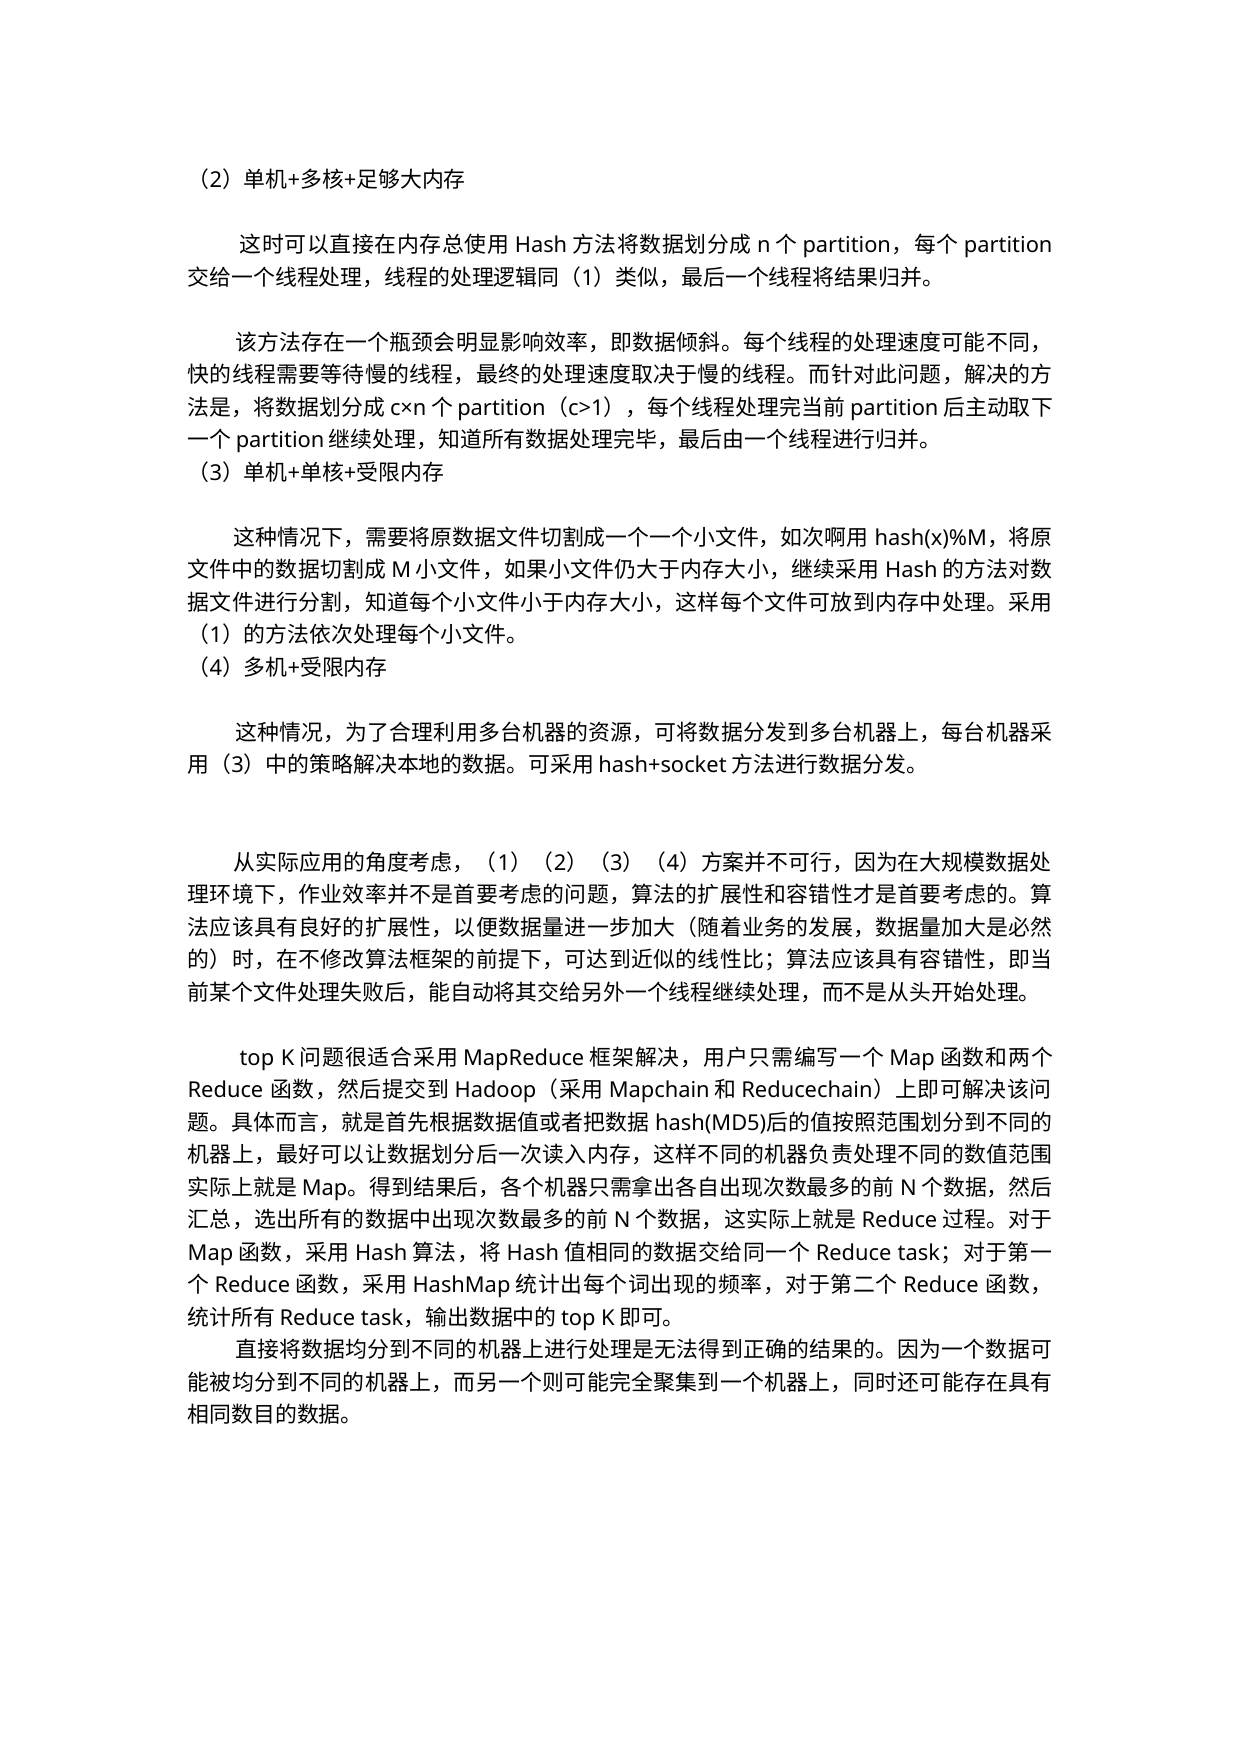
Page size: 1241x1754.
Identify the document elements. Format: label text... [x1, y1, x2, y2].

text 该方法存在一个瓶颈会明显影响效率，即数据倾斜。每个线程的处理速度可能不同，快的线程需要等待慢的线程，最终的处理速度取决于慢的线程。而针对此问题，解决的方法是，将数据划分成c×n个partition（c>1），每个线程处理完当前partition后主动取下一个partition继续处理，知道所有数据处理完毕，最后由一个线程进行归并。 [187, 324, 1053, 454]
text 这时可以直接在内存总使用Hash方法将数据划分成n个partition，每个partition交给一个线程处理，线程的处理逻辑同（1）类似，最后一个线程将结果归并。 [187, 227, 1053, 292]
text 直接将数据均分到不同的机器上进行处理是无法得到正确的结果的。因为一个数据可能被均分到不同的机器上，而另一个则可能完全聚集到一个机器上，同时还可能存在具有相同数目的数据。 [187, 1332, 1053, 1429]
text top K问题很适合采用MapReduce框架解决，用户只需编写一个Map函数和两个Reduce 函数，然后提交到Hadoop（采用Mapchain和Reducechain）上即可解决该问题。具体而言，就是首先根据数据值或者把数据hash(MD5)后的值按照范围划分到不同的机器上，最好可以让数据划分后一次读入内存，这样不同的机器负责处理不同的数值范围，实际上就是Map。得到结果后，各个机器只需拿出各自出现次数最多的前N个数据，然后汇总，选出所有的数据中出现次数最多的前N个数据，这实际上就是Reduce过程。对于Map函数，采用Hash算法，将Hash值相同的数据交给同一个Reduce task；对于第一个Reduce函数，采用HashMap统计出每个词出现的频率，对于第二个Reduce 函数，统计所有Reduce task，输出数据中的top K即可。 [187, 1039, 1053, 1332]
text 这种情况下，需要将原数据文件切割成一个一个小文件，如次啊用hash(x)%M，将原文件中的数据切割成M小文件，如果小文件仍大于内存大小，继续采用Hash的方法对数据文件进行分割，知道每个小文件小于内存大小，这样每个文件可放到内存中处理。采用（1）的方法依次处理每个小文件。 [187, 519, 1053, 649]
text （2）单机+多核+足够大内存 [187, 162, 1053, 194]
text （4）多机+受限内存 [187, 649, 1053, 682]
text 从实际应用的角度考虑，（1）（2）（3）（4）方案并不可行，因为在大规模数据处理环境下，作业效率并不是首要考虑的问题，算法的扩展性和容错性才是首要考虑的。算法应该具有良好的扩展性，以便数据量进一步加大（随着业务的发展，数据量加大是必然的）时，在不修改算法框架的前提下，可达到近似的线性比；算法应该具有容错性，即当前某个文件处理失败后，能自动将其交给另外一个线程继续处理，而不是从头开始处理。 [187, 844, 1053, 1007]
text 这种情况，为了合理利用多台机器的资源，可将数据分发到多台机器上，每台机器采用（3）中的策略解决本地的数据。可采用hash+socket方法进行数据分发。 [187, 714, 1053, 779]
text （3）单机+单核+受限内存 [187, 454, 1053, 487]
